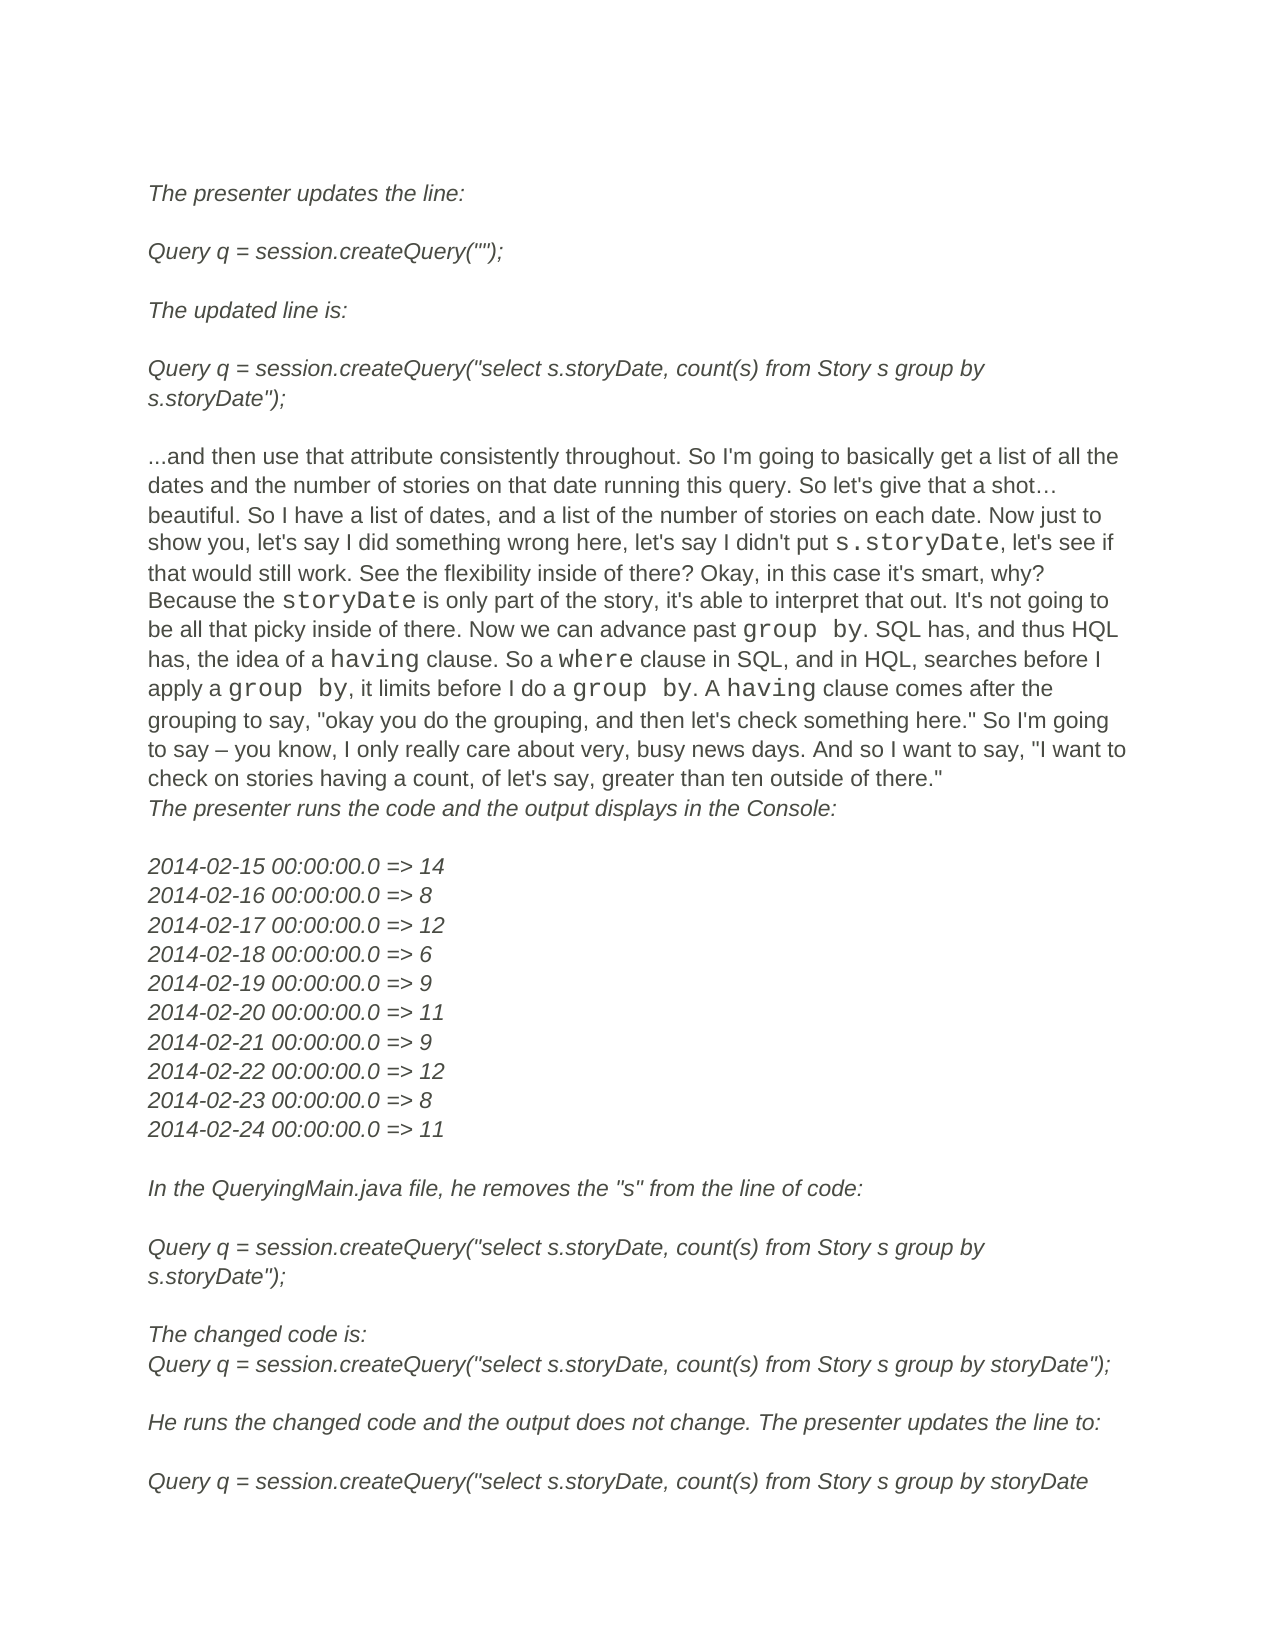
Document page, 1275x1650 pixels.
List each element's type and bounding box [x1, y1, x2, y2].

text [148, 148, 1127, 1494]
